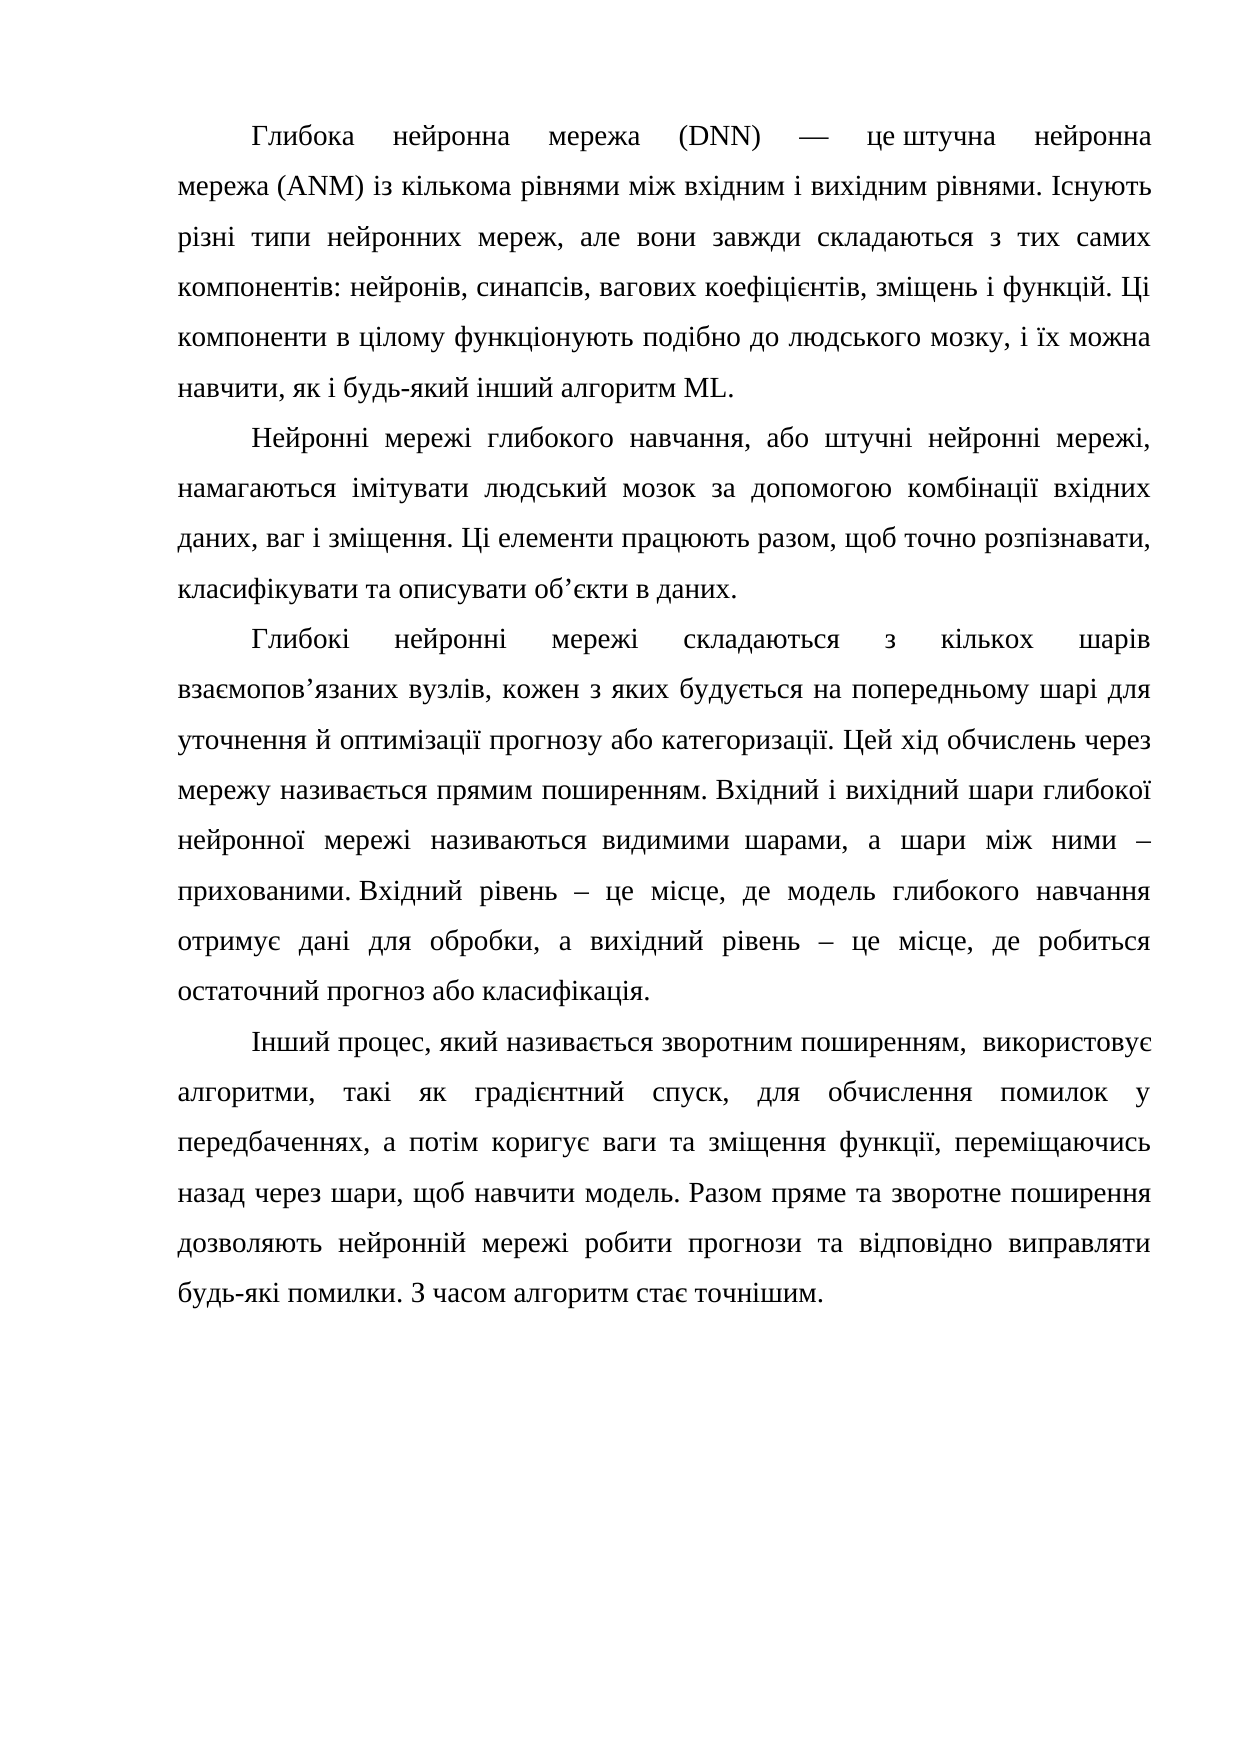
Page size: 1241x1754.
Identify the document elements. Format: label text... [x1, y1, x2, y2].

text Інший процес, який називається зворотним поширенням, використовує алгоритми, такі як градієнтний спуск, для обчислення помилок у передбаченнях, а потім коригує ваги та зміщення функції, переміщаючись назад через шари, щоб навчити модель. Разом пряме та зворотне поширення дозволяють нейронній мережі робити прогнози та відповідно виправляти будь-які помилки. З часом алгоритм стає точнішим. [177, 1024, 1152, 1309]
text Глибокі нейронні мережі складаються з кількох шарів взаємопов’язаних вузлів, кожен з яких будується на попередньому шарі для уточнення й оптимізації прогнозу або категоризації. Цей хід обчислень через мережу називається прямим поширенням. Вхідний і вихідний шари глибокої нейронної мережі називаються видимими шарами, а шари між ними – прихованими. Вхідний рівень – це місце, де модель глибокого навчання отримує дані для обробки, а вихідний рівень – це місце, де робиться остаточний прогноз або класифікація. [177, 621, 1152, 1007]
text Глибока нейронна мережа (DNN) — це штучна нейронна мережа (ANM) із кількома рівнями між вхідним і вихідним рівнями. Існують різні типи нейронних мереж, але вони завжди складаються з тих самих компонентів: нейронів, синапсів, вагових коефіцієнтів, зміщень і функцій. Ці компоненти в цілому функціонують подібно до людського мозку, і їх можна навчити, як і будь-який інший алгоритм ML. [177, 118, 1152, 403]
text Нейронні мережі глибокого навчання, або штучні нейронні мережі, намагаються імітувати людський мозок за допомогою комбінації вхідних даних, ваг і зміщення. Ці елементи працюють разом, щоб точно розпізнавати, класифікувати та описувати об’єкти в даних. [177, 420, 1152, 604]
